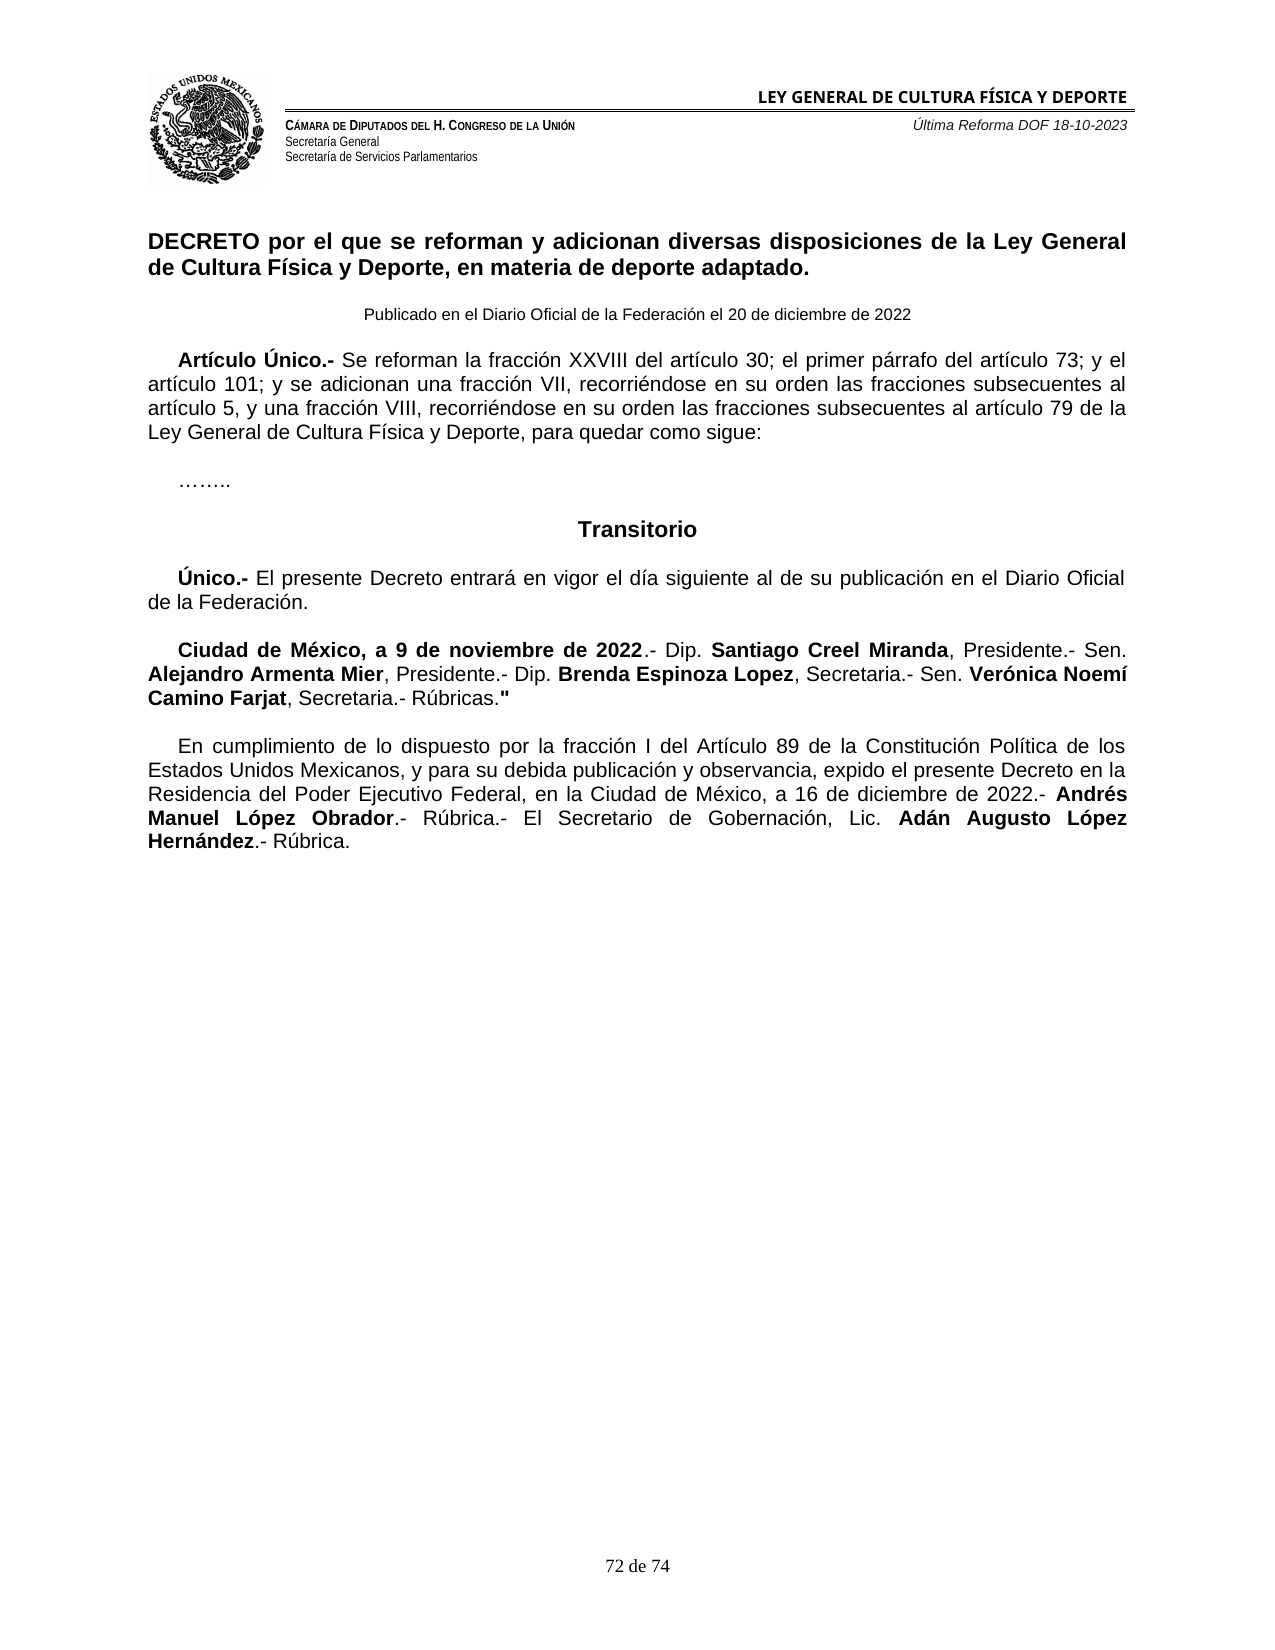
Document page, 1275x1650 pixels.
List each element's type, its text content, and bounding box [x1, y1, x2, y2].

text Único.- El presente Decreto entrará en vigor el día siguiente al de su publicación en el Diario Oficial de la Federación. [148, 566, 1127, 614]
text Ciudad de México, a 9 de noviembre de 2022.- Dip. Santiago Creel Miranda, Presidente.- Sen. Alejandro Armenta Mier, Presidente.- Dip. Brenda Espinoza Lopez, Secretaria.- Sen. Verónica Noemí Camino Farjat, Secretaria.- Rúbricas." [148, 638, 1127, 709]
text Publicado en el Diario Oficial de la Federación el 20 de diciembre de 2022 [148, 305, 1127, 324]
text Artículo Único.- Se reforman la fracción XXVIII del artículo 30; el primer párrafo del artículo 73; y el artículo 101; y se adicionan una fracción VII, recorriéndose en su orden las fracciones subsecuentes al artículo 5, y una fracción VIII, recorriéndose en su orden las fracciones subsecuentes al artículo 79 de la Ley General de Cultura Física y Deporte, para quedar como sigue: [148, 348, 1127, 444]
text DECRETO por el que se reforman y adicionan diversas disposiciones de la Ley General de Cultura Física y Deporte, en materia de deporte adaptado. [148, 228, 1127, 281]
text En cumplimiento de lo dispuesto por la fracción I del Artículo 89 de la Constitución Política de los Estados Unidos Mexicanos, y para su debida publicación y observancia, expido el presente Decreto en la Residencia del Poder Ejecutivo Federal, en la Ciudad de México, a 16 de diciembre de 2022.- Andrés Manuel López Obrador.- Rúbrica.- El Secretario de Gobernación, Lic. Adán Augusto López Hernández.- Rúbrica. [148, 733, 1127, 853]
text …….. [148, 468, 1127, 492]
text Transitorio [148, 516, 1127, 542]
